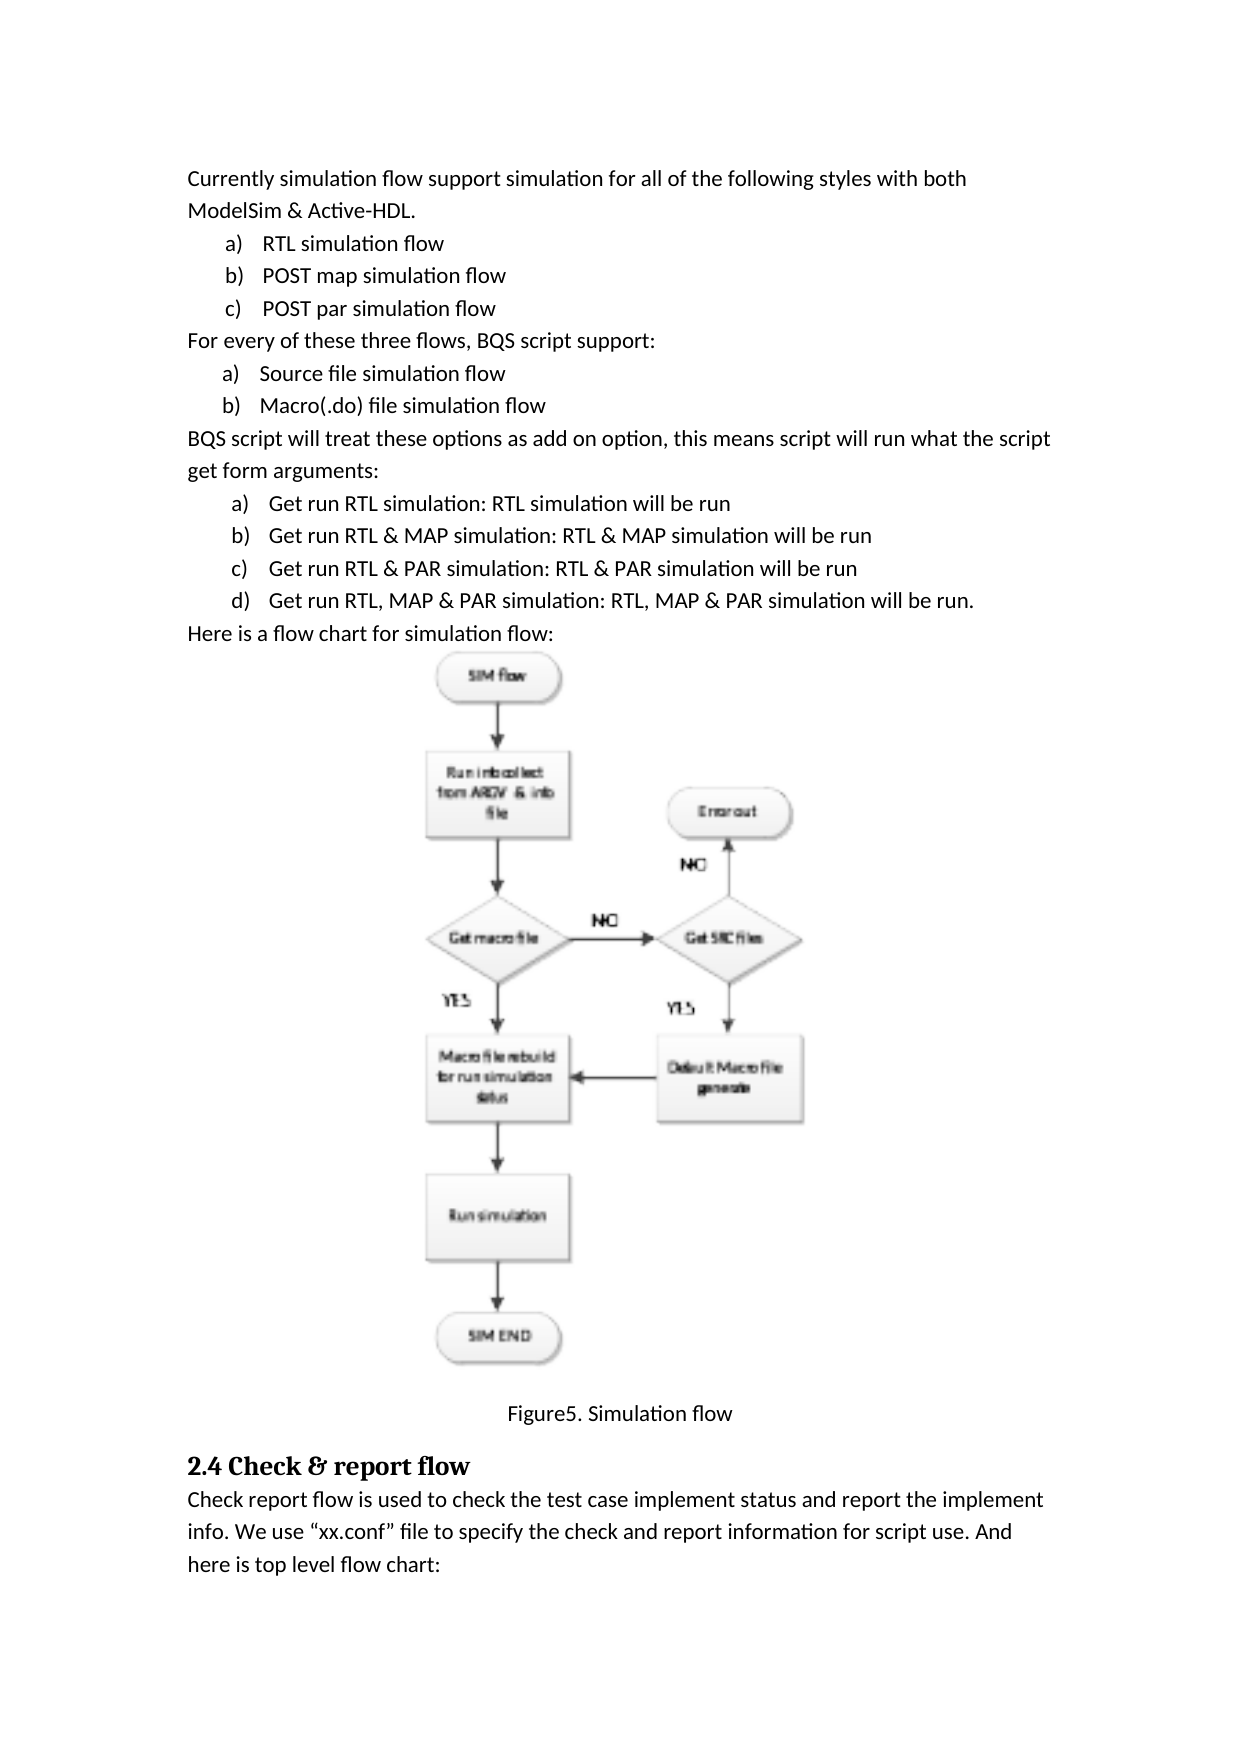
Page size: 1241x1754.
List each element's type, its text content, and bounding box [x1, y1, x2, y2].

list Get run RTL, MAP & PAR simulation: RTL, MAP & PAR simulation will be run. [231, 584, 1053, 617]
text For every of these three flows, BQS script support: [187, 324, 1053, 357]
list POST par simulation flow [225, 292, 1053, 324]
subtitle 2.4 Check & report flow [187, 1450, 1053, 1483]
list Get run RTL & PAR simulation: RTL & PAR simulation will be run [231, 552, 1053, 584]
text Here is a flow chart for simulation flow: [187, 617, 1053, 649]
list RTL simulation flow [225, 227, 1053, 259]
list Get run RTL & MAP simulation: RTL & MAP simulation will be run [231, 519, 1053, 552]
list Macro(.do) file simulation flow [222, 389, 1053, 422]
text Check report flow is used to check the test case implement status and report the implement info. We use “xx.conf” file to specify the check and report information for script use. And here is top level flow chart: [187, 1483, 1053, 1580]
list Get run RTL simulation: RTL simulation will be run [231, 487, 1053, 519]
list POST map simulation flow [225, 259, 1053, 292]
list Source file simulation flow [222, 357, 1053, 389]
text BQS script will treat these options as add on option, this means script will run what the script get form arguments: [187, 422, 1053, 487]
text Figure5. Simulation flow [187, 1397, 1053, 1429]
text Currently simulation flow support simulation for all of the following styles with both ModelSim & Active-HDL. [187, 162, 1053, 227]
